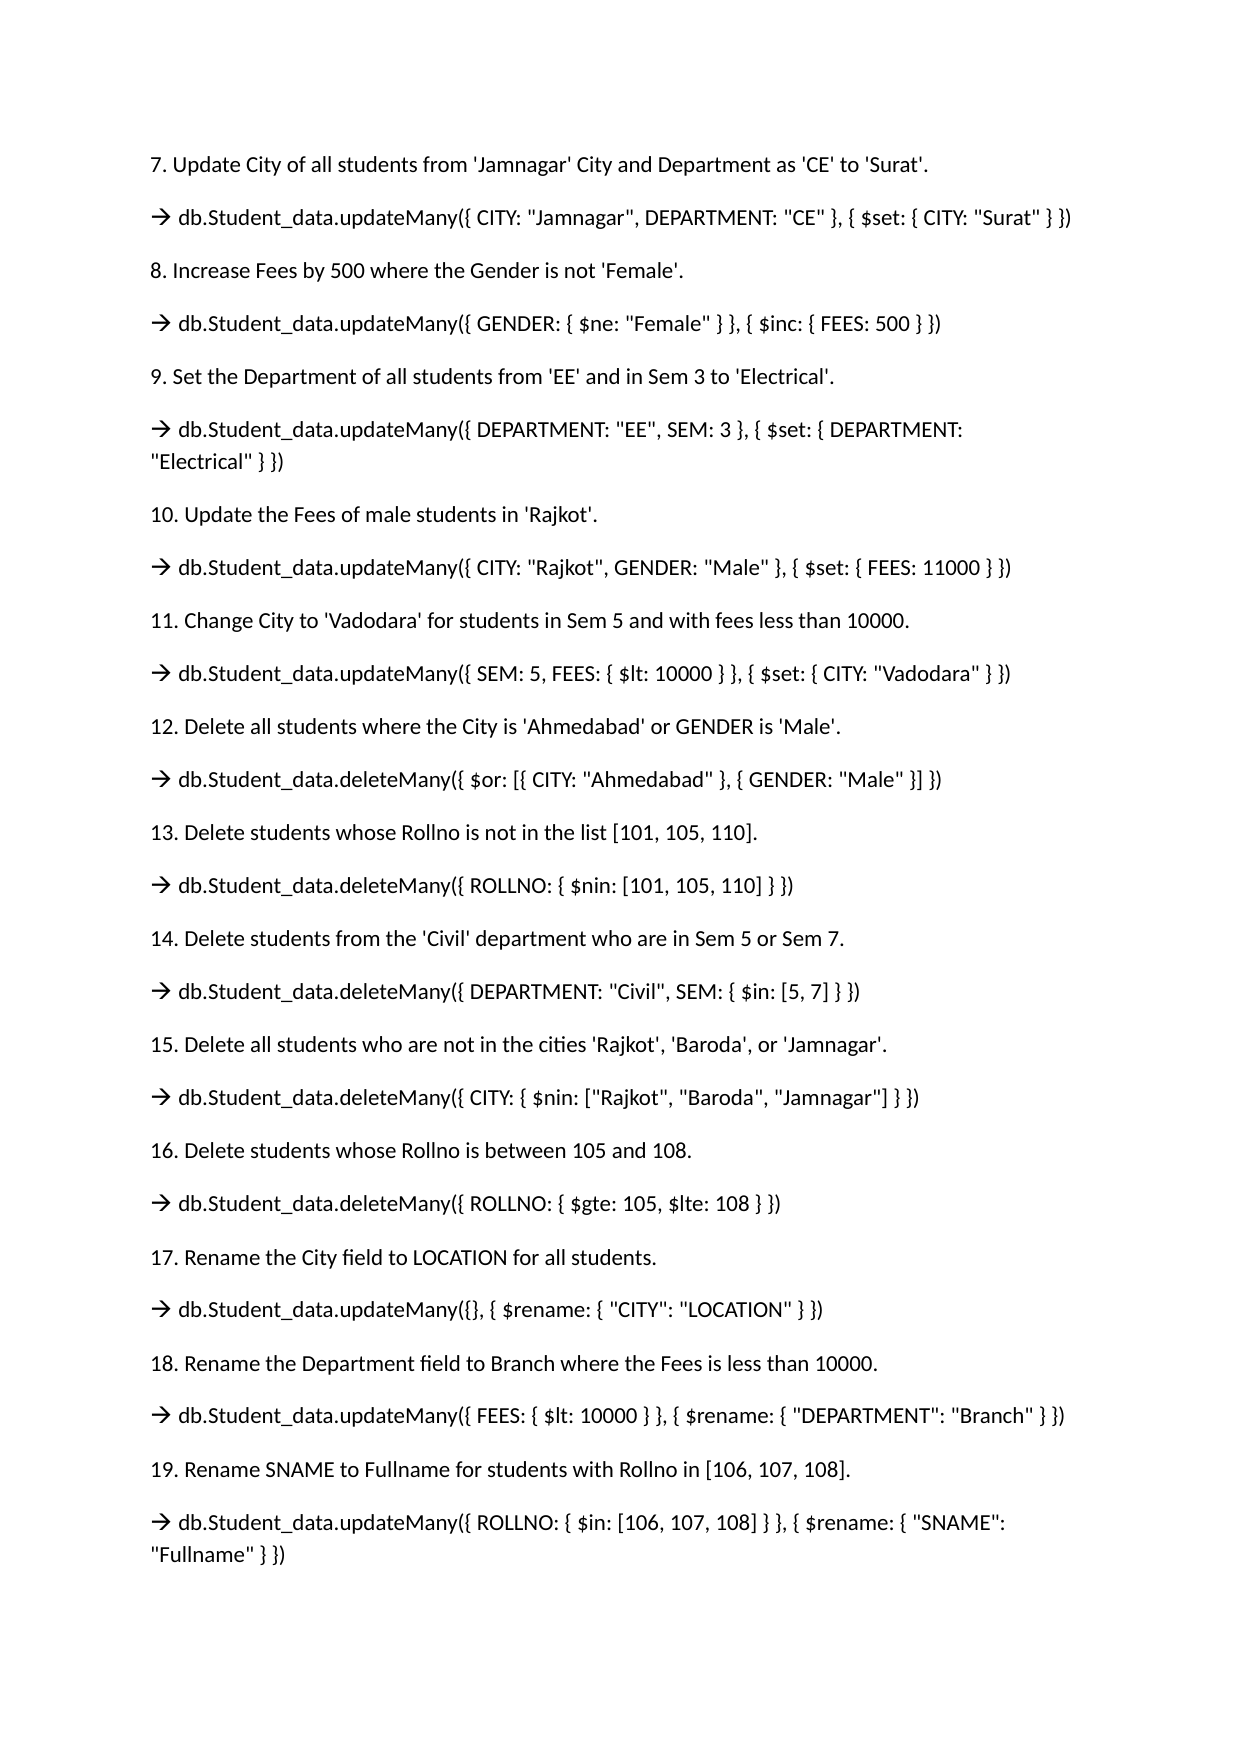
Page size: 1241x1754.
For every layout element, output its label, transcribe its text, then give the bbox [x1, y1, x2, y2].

text db.Student_data.deleteMany({ DEPARTMENT: "Civil", SEM: { $in: [5, 7] } }) [150, 977, 1090, 1006]
text 19. Rename SNAME to Fullname for students with Rollno in [106, 107, 108]. [150, 1455, 1090, 1483]
text 12. Delete all students where the City is 'Ahmedabad' or GENDER is 'Male'. [150, 712, 1090, 740]
text 10. Update the Fees of male students in 'Rajkot'. [150, 500, 1090, 528]
text 11. Change City to 'Vadodara' for students in Sem 5 and with fees less than 10000. [150, 606, 1090, 634]
text 16. Delete students whose Rollno is between 105 and 108. [150, 1137, 1090, 1164]
text 8. Increase Fees by 500 where the Gender is not 'Female'. [150, 256, 1090, 284]
text 7. Update City of all students from 'Jamnagar' City and Department as 'CE' to 'Surat'. [150, 150, 1090, 178]
text db.Student_data.updateMany({ DEPARTMENT: "EE", SEM: 3 }, { $set: { DEPARTMENT: "Electrical" } }) [150, 415, 1090, 475]
text db.Student_data.deleteMany({ ROLLNO: { $gte: 105, $lte: 108 } }) [150, 1189, 1090, 1218]
text db.Student_data.updateMany({ CITY: "Rajkot", GENDER: "Male" }, { $set: { FEES: 11000 } }) [150, 553, 1090, 581]
text db.Student_data.updateMany({}, { $rename: { "CITY": "LOCATION" } }) [150, 1296, 1090, 1324]
text db.Student_data.deleteMany({ CITY: { $nin: ["Rajkot", "Baroda", "Jamnagar"] } }) [150, 1083, 1090, 1112]
text db.Student_data.deleteMany({ ROLLNO: { $nin: [101, 105, 110] } }) [150, 871, 1090, 899]
text db.Student_data.updateMany({ FEES: { $lt: 10000 } }, { $rename: { "DEPARTMENT": "Branch" } }) [150, 1402, 1090, 1430]
text 9. Set the Department of all students from 'EE' and in Sem 3 to 'Electrical'. [150, 362, 1090, 390]
text 17. Rename the City field to LOCATION for all students. [150, 1243, 1090, 1271]
text db.Student_data.updateMany({ GENDER: { $ne: "Female" } }, { $inc: { FEES: 500 } }) [150, 309, 1090, 337]
text db.Student_data.updateMany({ CITY: "Jamnagar", DEPARTMENT: "CE" }, { $set: { CITY: "Surat" } }) [150, 203, 1090, 231]
text 14. Delete students from the 'Civil' department who are in Sem 5 or Sem 7. [150, 924, 1090, 952]
text db.Student_data.updateMany({ SEM: 5, FEES: { $lt: 10000 } }, { $set: { CITY: "Vadodara" } }) [150, 659, 1090, 687]
text db.Student_data.updateMany({ ROLLNO: { $in: [106, 107, 108] } }, { $rename: { "SNAME": "Fullname" } }) [150, 1508, 1090, 1568]
text 13. Delete students whose Rollno is not in the list [101, 105, 110]. [150, 818, 1090, 846]
text db.Student_data.deleteMany({ $or: [{ CITY: "Ahmedabad" }, { GENDER: "Male" }] }) [150, 765, 1090, 793]
text 15. Delete all students who are not in the cities 'Rajkot', 'Baroda', or 'Jamnagar'. [150, 1031, 1090, 1058]
text 18. Rename the Department field to Branch where the Fees is less than 10000. [150, 1349, 1090, 1377]
